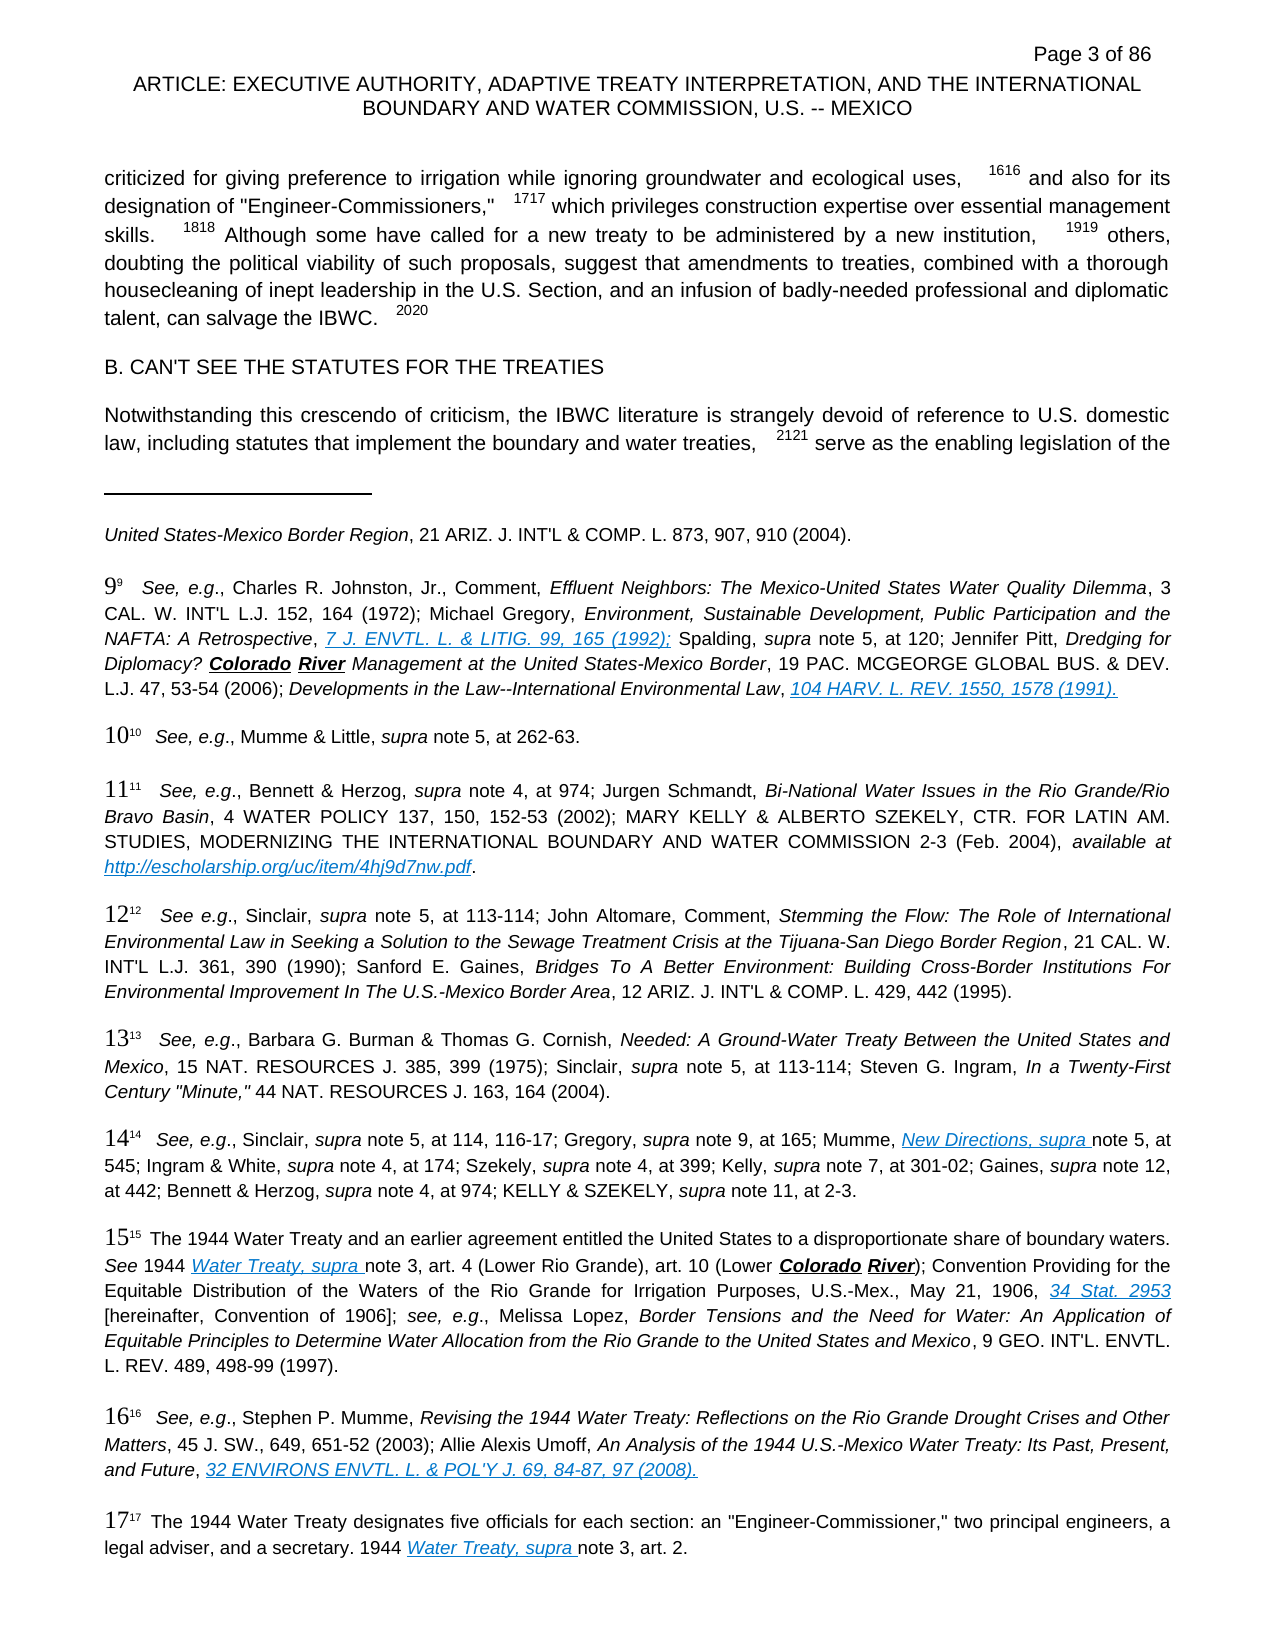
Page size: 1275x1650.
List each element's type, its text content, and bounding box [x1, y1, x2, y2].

text Notwithstanding this crescendo of criticism, the IBWC literature is strangely devoid of reference to U.S. domestic law, including statutes that implement the boundary and water treaties, 21 serve as the enabling legislation of the USIBWC, 22 place the agency under the supervision and control of the U.S. State Department, 23 and make its duties subject to reassignment by the President. 24 In addition to these statutes, and even the treaties themselves endowing executive authority, 25 the U.S. Constitution gives the President vast executive powers over foreign affairs 26 and administrative agencies. 27 Indeed, [*202] scholars debate whether the President has nearly exclusive powers in certain foreign 28 and domestic matters. 29 [104, 399, 1171, 455]
text The boundary and water treaties are also criticized as archaic and inequitable, in part because they give the United States a disproportionate share of boundary waters. 15 In addition, the 1944 [*201] Water Treaty has been criticized for giving preference to irrigation while ignoring groundwater and ecological uses, 16 and also for its designation of "Engineer-Commissioners," 17 which privileges construction expertise over essential management skills. 18 Although some have called for a new treaty to be administered by a new institution, 19 others, doubting the political viability of such proposals, suggest that amendments to treaties, combined with a thorough housecleaning of inept leadership in the U.S. Section, and an infusion of badly-needed professional and diplomatic talent, can salvage the IBWC. 20 [104, 161, 1171, 331]
text B. CAN'T SEE THE STATUTES FOR THE TREATIES [104, 351, 1171, 378]
